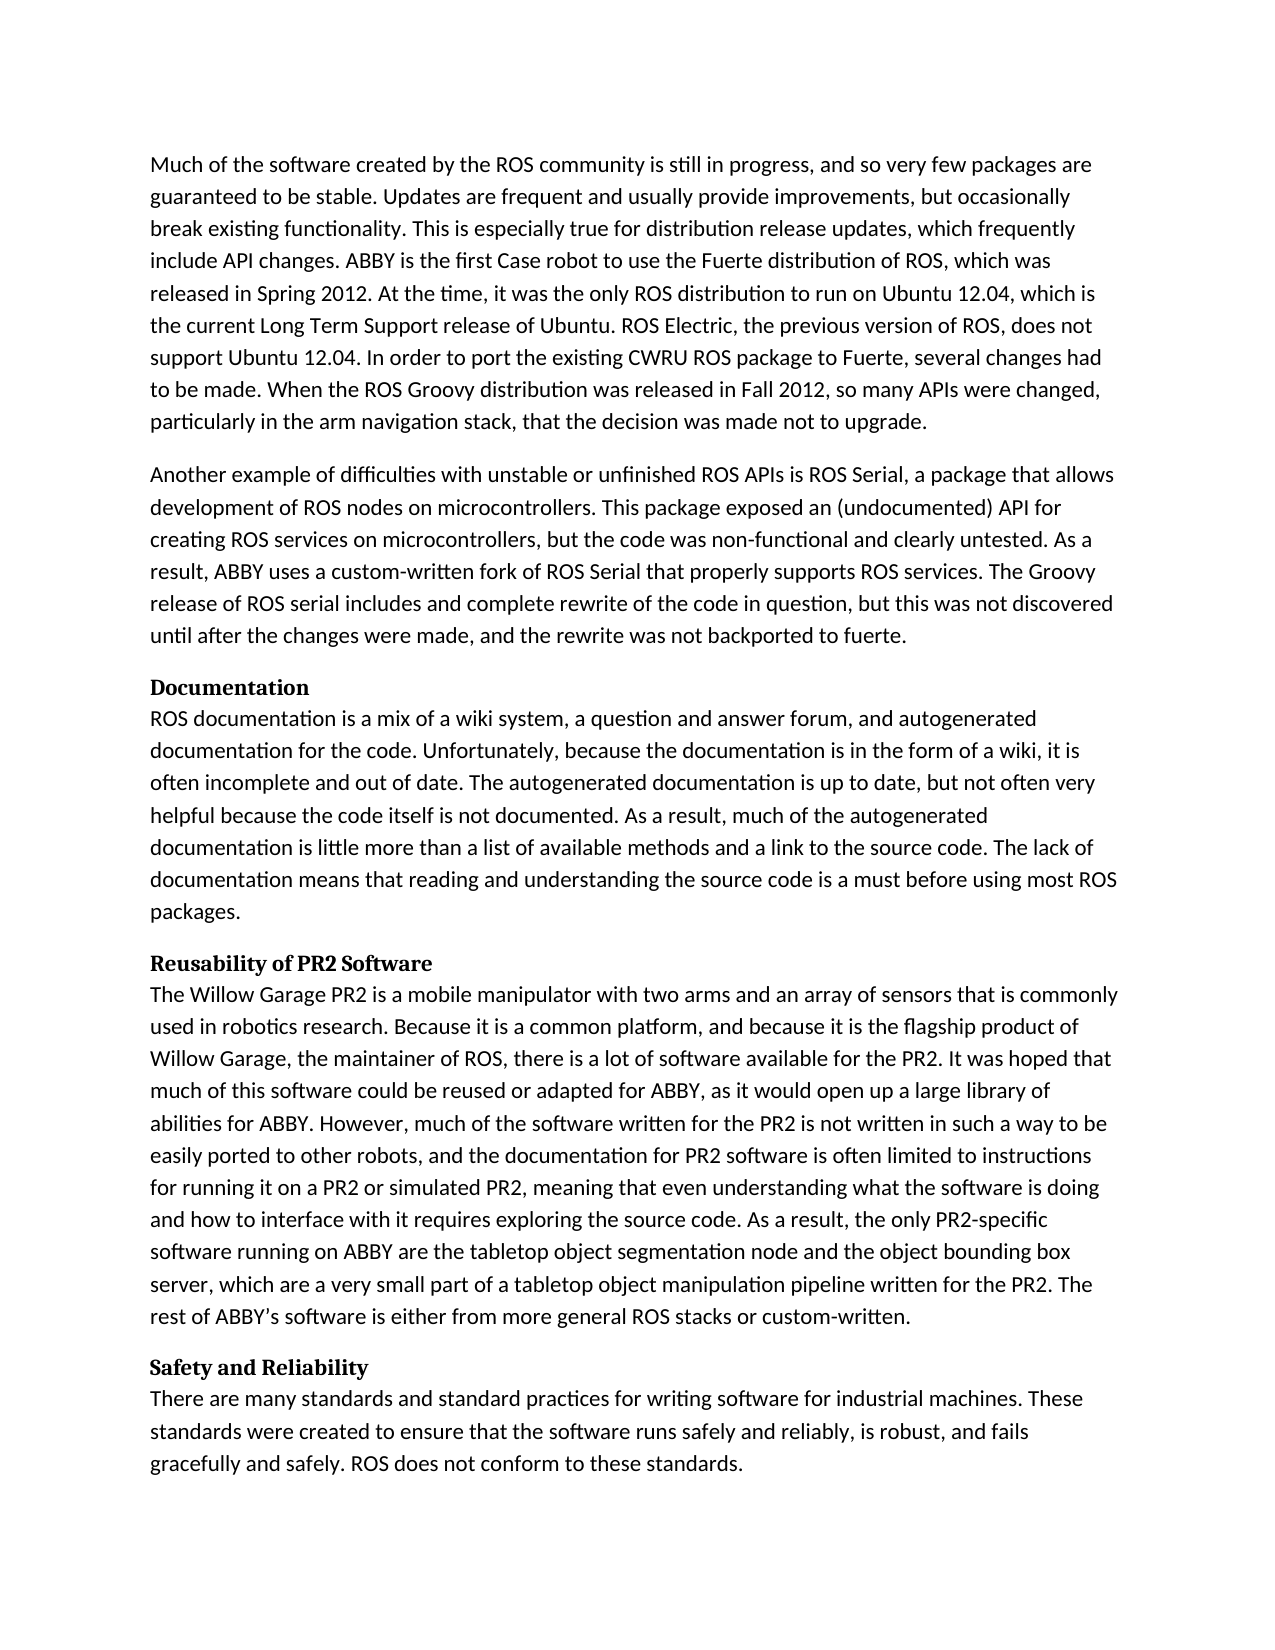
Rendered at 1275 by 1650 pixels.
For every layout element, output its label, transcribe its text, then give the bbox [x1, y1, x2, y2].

text There are many standards and standard practices for writing software for industrial machines. These standards were created to ensure that the software runs safely and reliably, is robust, and fails gracefully and safely. ROS does not conform to these standards. [150, 1384, 1125, 1477]
text The Willow Garage PR2 is a mobile manipulator with two arms and an array of sensors that is commonly used in robotics research. Because it is a common platform, and because it is the flagship product of Willow Garage, the maintainer of ROS, there is a lot of software available for the PR2. It was hoped that much of this software could be reused or adapted for ABBY, as it would open up a large library of abilities for ABBY. However, much of the software written for the PR2 is not written in such a way to be easily ported to other robots, and the documentation for PR2 software is often limited to instructions for running it on a PR2 or simulated PR2, meaning that even understanding what the software is doing and how to interface with it requires exploring the source code. As a result, the only PR2-specific software running on ABBY are the tabletop object segmentation node and the object bounding box server, which are a very small part of a tabletop object manipulation pipeline written for the PR2. The rest of ABBY’s software is either from more general ROS stacks or custom-written. [150, 980, 1125, 1330]
subtitle Safety and Reliability [150, 1355, 1125, 1381]
text Another example of difficulties with unstable or unfinished ROS APIs is ROS Serial, a package that allows development of ROS nodes on microcontrollers. This package exposed an (undocumented) API for creating ROS services on microcontrollers, but the code was non-functional and clearly untested. As a result, ABBY uses a custom-written fork of ROS Serial that properly supports ROS services. The Groovy release of ROS serial includes and complete rewrite of the code in question, but this was not discovered until after the changes were made, and the rewrite was not backported to fuerte. [150, 461, 1125, 649]
subtitle Reusability of PR2 Software [150, 950, 1125, 977]
subtitle Documentation [150, 674, 1125, 701]
text ROS documentation is a mix of a wiki system, a question and answer forum, and autogenerated documentation for the code. Unfortunately, because the documentation is in the form of a wiki, it is often incomplete and out of date. The autogenerated documentation is up to date, but not often very helpful because the code itself is not documented. As a result, much of the autogenerated documentation is little more than a list of available methods and a link to the source code. The lack of documentation means that reading and understanding the source code is a must before using most ROS packages. [150, 704, 1125, 925]
text Much of the software created by the ROS community is still in progress, and so very few packages are guaranteed to be stable. Updates are frequent and usually provide improvements, but occasionally break existing functionality. This is especially true for distribution release updates, which frequently include API changes. ABBY is the first Case robot to use the Fuerte distribution of ROS, which was released in Spring 2012. At the time, it was the only ROS distribution to run on Ubuntu 12.04, which is the current Long Term Support release of Ubuntu. ROS Electric, the previous version of ROS, does not support Ubuntu 12.04. In order to port the existing CWRU ROS package to Fuerte, several changes had to be made. When the ROS Groovy distribution was released in Fall 2012, so many APIs were changed, particularly in the arm navigation stack, that the decision was made not to upgrade. [150, 150, 1125, 436]
